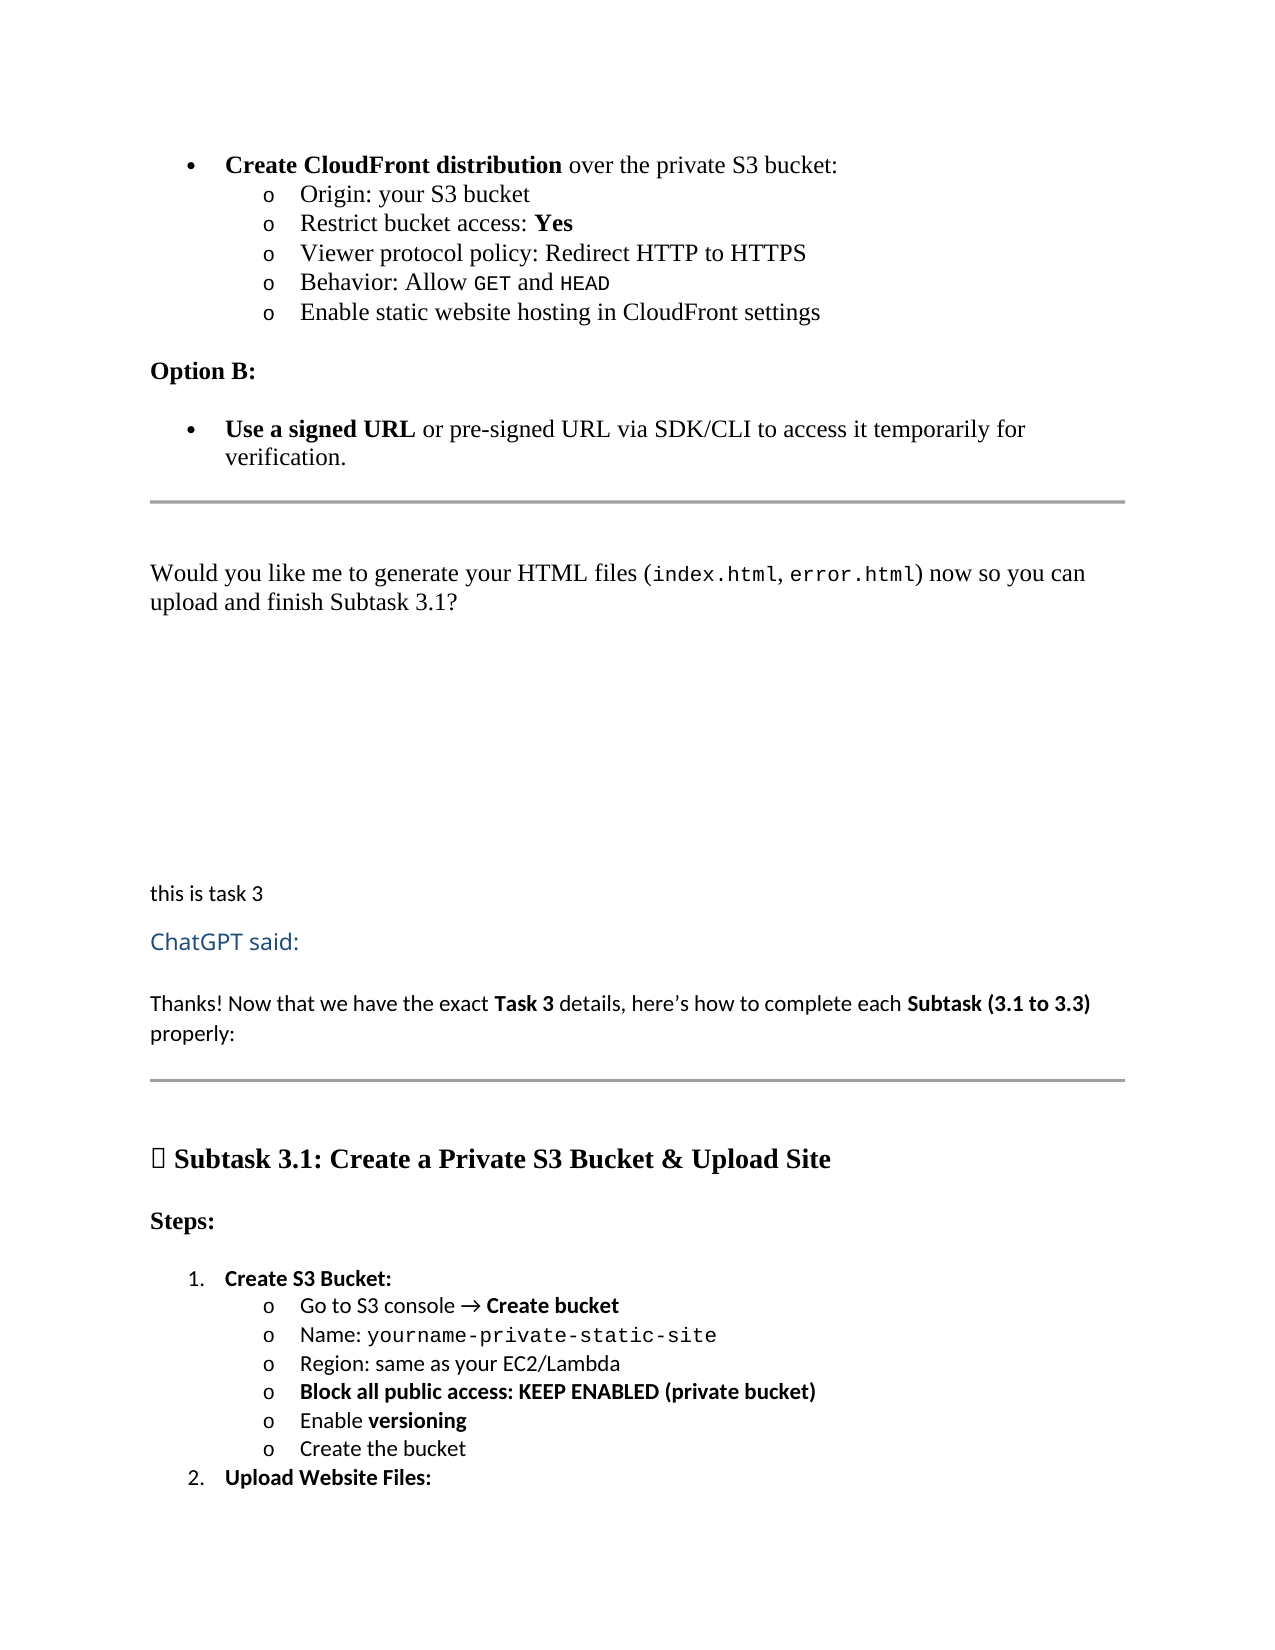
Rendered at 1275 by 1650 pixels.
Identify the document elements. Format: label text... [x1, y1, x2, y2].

list Block all public access: KEEP ENABLED (private bucket) [262, 1377, 1125, 1406]
list Enable versioning [262, 1406, 1125, 1434]
subtitle ChatGPT said: [150, 926, 1125, 958]
list Create the bucket [262, 1434, 1125, 1463]
list Go to S3 console → Create bucket [262, 1292, 1125, 1320]
text Option B: [150, 356, 1125, 384]
list Name: yourname-private-static-site [262, 1320, 1125, 1349]
list Restrict bucket access: Yes [262, 208, 1125, 238]
list Use a signed URL or pre-signed URL via SDK/CLI to access it temporarily for verification. [187, 414, 1125, 471]
list Viewer protocol policy: Redirect HTTP to HTTPS [262, 238, 1125, 267]
list Create CloudFront distribution over the private S3 bucket: [187, 150, 1125, 179]
text this is task 3 [150, 879, 1125, 907]
subtitle ✅ Subtask 3.1: Create a Private S3 Bucket & Upload Site [150, 1138, 1125, 1177]
text Thanks! Now that we have the exact Task 3 details, here’s how to complete each Subtask (3.1 to 3.3) properly: [150, 989, 1125, 1047]
text Would you like me to generate your HTML files (index.html, error.html) now so you can upload and finish Subtask 3.1? [150, 558, 1125, 616]
list Origin: your S3 bucket [262, 179, 1125, 208]
list Upload Website Files: [187, 1463, 1125, 1491]
list Create S3 Bucket: [187, 1264, 1125, 1292]
subtitle Steps: [150, 1206, 1125, 1234]
list Enable static website hosting in CloudFront settings [262, 297, 1125, 327]
list Behavior: Allow GET and HEAD [262, 267, 1125, 297]
list Region: same as your EC2/Lambda [262, 1349, 1125, 1377]
